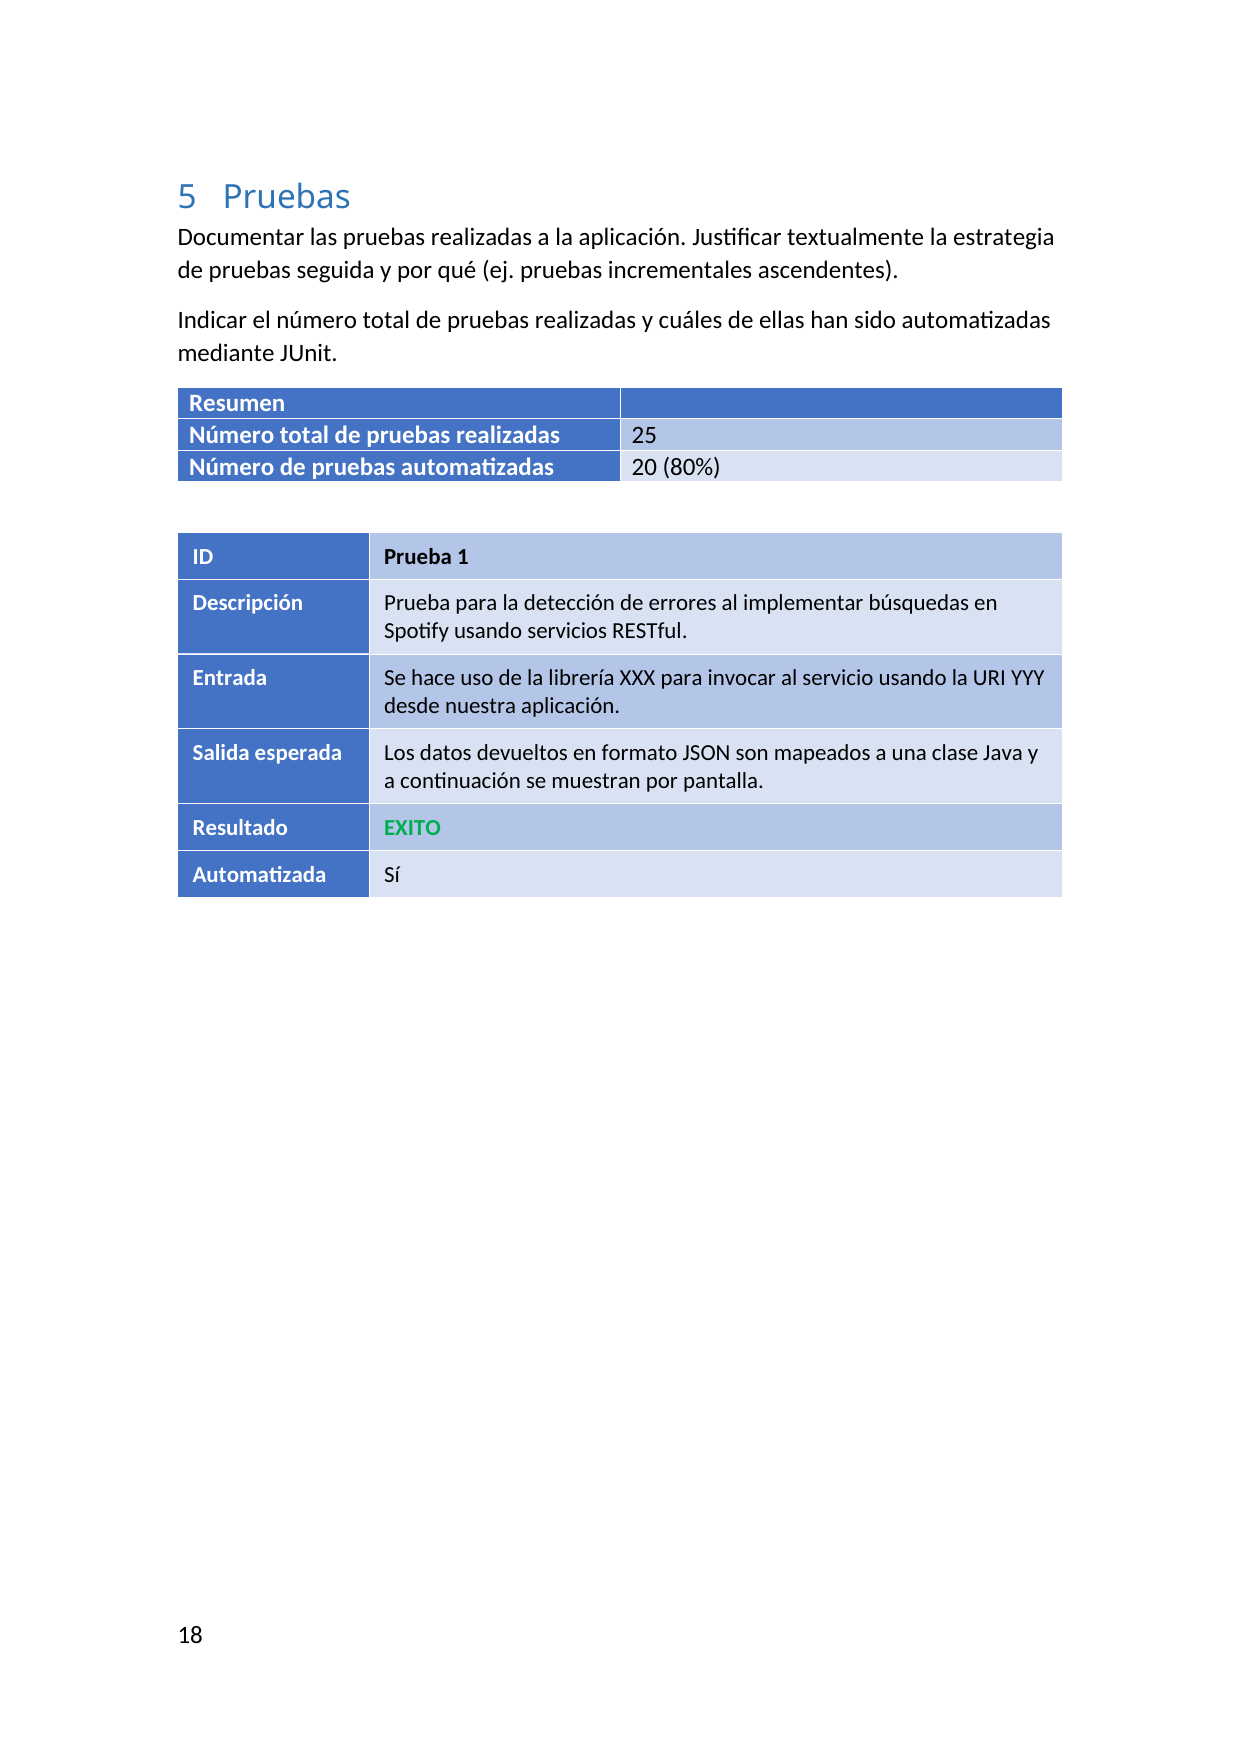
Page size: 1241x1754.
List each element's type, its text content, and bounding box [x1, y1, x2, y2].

table_header ID [178, 533, 369, 579]
table_cell Salida esperada [178, 729, 369, 803]
table_cell Entrada [178, 655, 369, 728]
table_cell Número total de pruebas realizadas [178, 419, 620, 450]
text Indicar el número total de pruebas realizadas y cuáles de ellas han sido automatizadas mediante JUnit. [177, 304, 1063, 367]
table_cell Número de pruebas automatizadas [178, 451, 620, 481]
table_cell 20 (80%) [621, 451, 1062, 481]
table_cell Los datos devueltos en formato JSON son mapeados a una clase Java y a continuación se muestran por pantalla. [370, 729, 1062, 803]
table_cell Sí [370, 851, 1062, 897]
table_cell EXITO [370, 804, 1062, 850]
table_cell Descripción [178, 580, 369, 653]
table_cell Resultado [178, 804, 369, 850]
table_header [621, 388, 1062, 418]
subtitle Pruebas [177, 173, 1063, 218]
table_cell Prueba para la detección de errores al implementar búsquedas en Spotify usando servicios RESTful. [370, 580, 1062, 653]
table_cell Automatizada [178, 851, 369, 897]
table_header Prueba 1 [370, 533, 1062, 579]
table_header Resumen [178, 388, 620, 418]
table_cell Se hace uso de la librería XXX para invocar al servicio usando la URI YYY desde nuestra aplicación. [370, 655, 1062, 728]
text Documentar las pruebas realizadas a la aplicación. Justificar textualmente la estrategia de pruebas seguida y por qué (ej. pruebas incrementales ascendentes). [177, 222, 1063, 285]
table_cell 25 [621, 419, 1062, 450]
